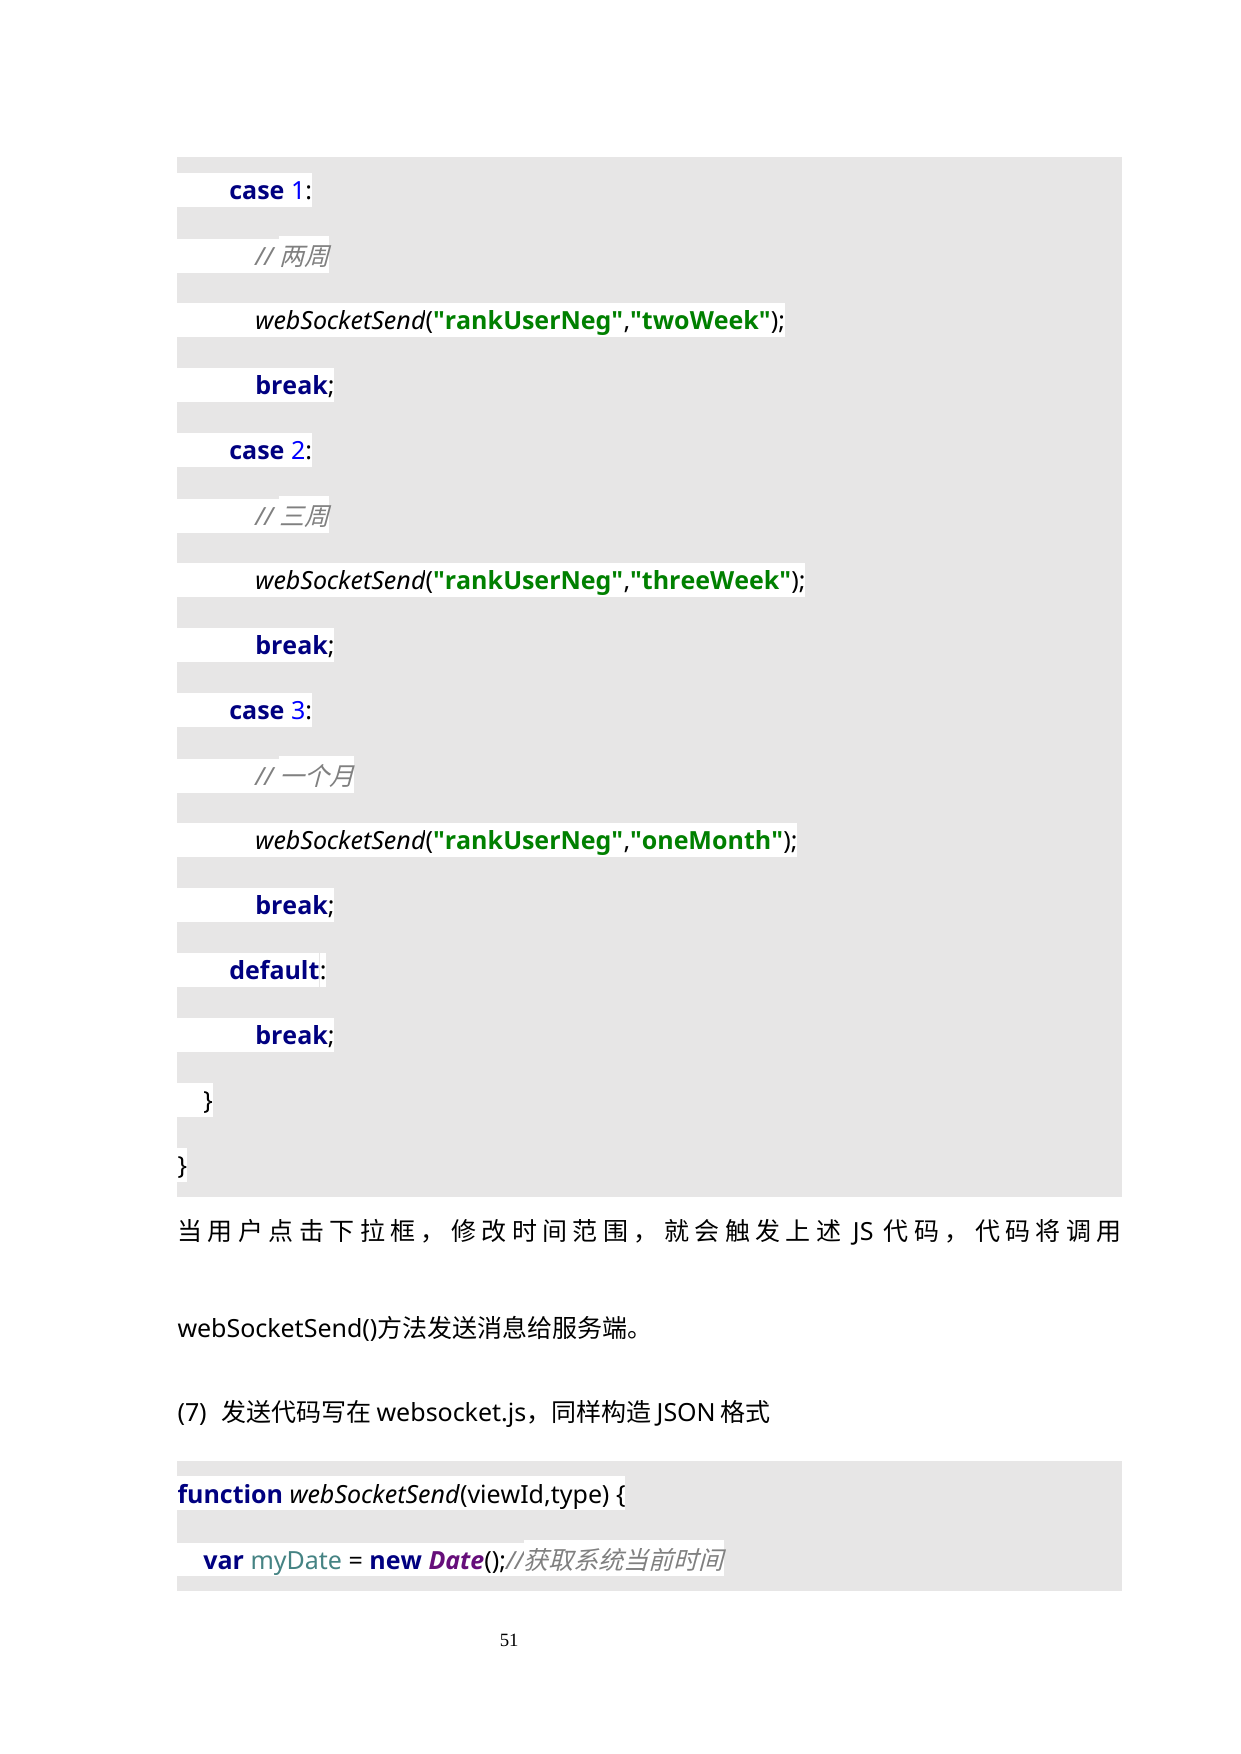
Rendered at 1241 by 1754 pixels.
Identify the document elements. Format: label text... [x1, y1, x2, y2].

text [177, 1461, 1122, 1591]
list 发送代码写在websocket.js，同样构造JSON格式 [177, 1378, 1122, 1443]
list 当用户点击下拉框，修改时间范围，就会触发上述JS代码，代码将调用webSocketSend()方法发送消息给服务端。 [177, 1197, 1122, 1359]
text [177, 157, 1122, 1197]
